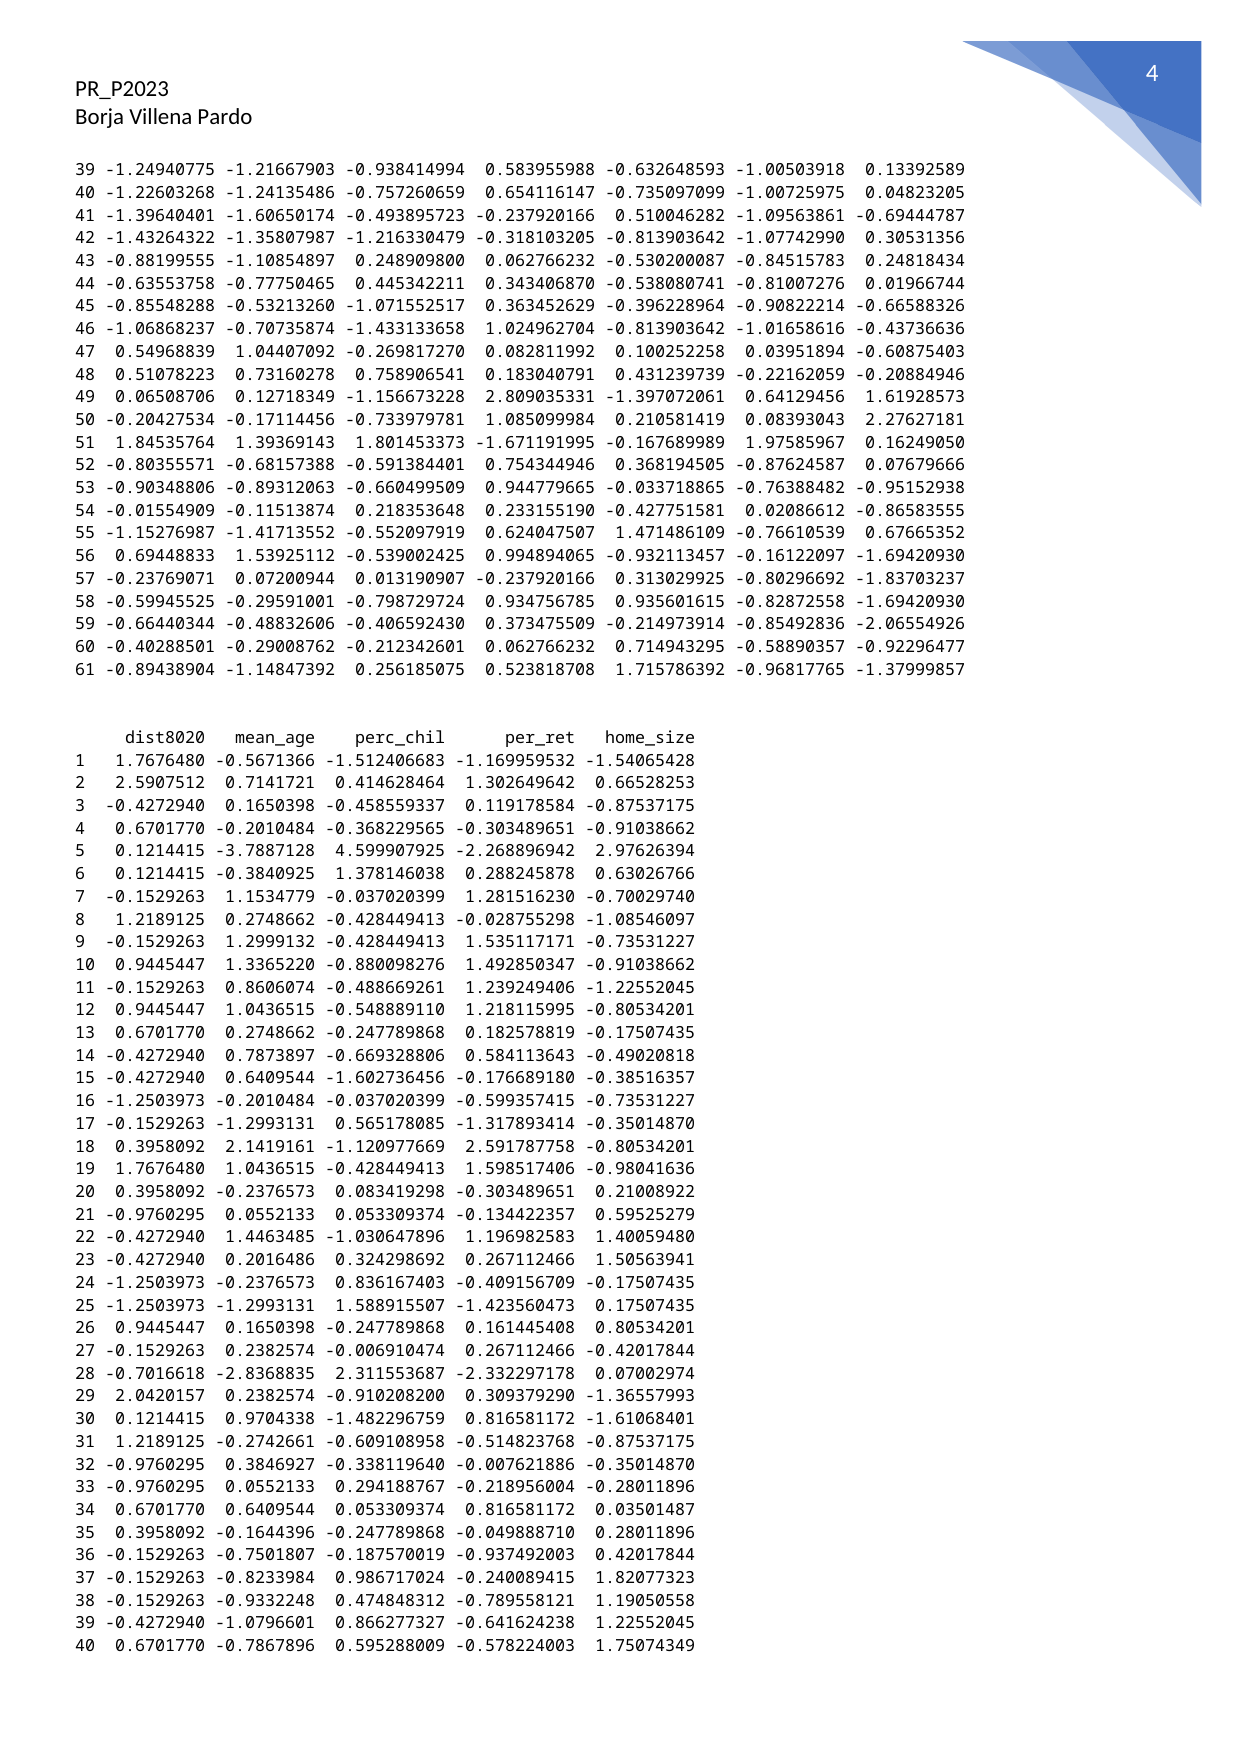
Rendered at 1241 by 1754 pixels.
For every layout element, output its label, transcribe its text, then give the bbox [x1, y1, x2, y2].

text 57 -0.23769071 0.07200944 0.013190907 -0.237920166 0.313029925 -0.80296692 -1.83703237 [75, 567, 1165, 589]
text 46 -1.06868237 -0.70735874 -1.433133658 1.024962704 -0.813903642 -1.01658616 -0.43736636 [75, 317, 1165, 339]
text 40 0.6701770 -0.7867896 0.595288009 -0.578224003 1.75074349 [75, 1634, 1165, 1657]
text 52 -0.80355571 -0.68157388 -0.591384401 0.754344946 0.368194505 -0.87624587 0.07679666 [75, 453, 1165, 476]
text 21 -0.9760295 0.0552133 0.053309374 -0.134422357 0.59525279 [75, 1202, 1165, 1225]
text 13 0.6701770 0.2748662 -0.247789868 0.182578819 -0.17507435 [75, 1021, 1165, 1043]
text 25 -1.2503973 -1.2993131 1.588915507 -1.423560473 0.17507435 [75, 1293, 1165, 1316]
text 33 -0.9760295 0.0552133 0.294188767 -0.218956004 -0.28011896 [75, 1475, 1165, 1498]
text 7 -0.1529263 1.1534779 -0.037020399 1.281516230 -0.70029740 [75, 884, 1165, 907]
text 41 -1.39640401 -1.60650174 -0.493895723 -0.237920166 0.510046282 -1.09563861 -0.69444787 [75, 203, 1165, 226]
text 58 -0.59945525 -0.29591001 -0.798729724 0.934756785 0.935601615 -0.82872558 -1.69420930 [75, 589, 1165, 612]
text 35 0.3958092 -0.1644396 -0.247789868 -0.049888710 0.28011896 [75, 1520, 1165, 1543]
text 3 -0.4272940 0.1650398 -0.458559337 0.119178584 -0.87537175 [75, 794, 1165, 816]
text 27 -0.1529263 0.2382574 -0.006910474 0.267112466 -0.42017844 [75, 1339, 1165, 1361]
text 42 -1.43264322 -1.35807987 -1.216330479 -0.318103205 -0.813903642 -1.07742990 0.30531356 [75, 226, 1165, 249]
text 1 1.7676480 -0.5671366 -1.512406683 -1.169959532 -1.54065428 [75, 748, 1165, 771]
text 37 -0.1529263 -0.8233984 0.986717024 -0.240089415 1.82077323 [75, 1566, 1165, 1588]
text 5 0.1214415 -3.7887128 4.599907925 -2.268896942 2.97626394 [75, 839, 1165, 862]
text 4 0.6701770 -0.2010484 -0.368229565 -0.303489651 -0.91038662 [75, 816, 1165, 839]
text 38 -0.1529263 -0.9332248 0.474848312 -0.789558121 1.19050558 [75, 1588, 1165, 1611]
text 49 0.06508706 0.12718349 -1.156673228 2.809035331 -1.397072061 0.64129456 1.61928573 [75, 385, 1165, 408]
text 40 -1.22603268 -1.24135486 -0.757260659 0.654116147 -0.735097099 -1.00725975 0.04823205 [75, 181, 1165, 203]
text 48 0.51078223 0.73160278 0.758906541 0.183040791 0.431239739 -0.22162059 -0.20884946 [75, 362, 1165, 385]
text 39 -1.24940775 -1.21667903 -0.938414994 0.583955988 -0.632648593 -1.00503918 0.13392589 [75, 158, 1165, 181]
text 30 0.1214415 0.9704338 -1.482296759 0.816581172 -1.61068401 [75, 1407, 1165, 1429]
text 12 0.9445447 1.0436515 -0.548889110 1.218115995 -0.80534201 [75, 998, 1165, 1021]
text 10 0.9445447 1.3365220 -0.880098276 1.492850347 -0.91038662 [75, 953, 1165, 975]
text 61 -0.89438904 -1.14847392 0.256185075 0.523818708 1.715786392 -0.96817765 -1.37999857 [75, 657, 1165, 680]
text 31 1.2189125 -0.2742661 -0.609108958 -0.514823768 -0.87537175 [75, 1429, 1165, 1452]
text 36 -0.1529263 -0.7501807 -0.187570019 -0.937492003 0.42017844 [75, 1543, 1165, 1566]
text 22 -0.4272940 1.4463485 -1.030647896 1.196982583 1.40059480 [75, 1225, 1165, 1248]
text 24 -1.2503973 -0.2376573 0.836167403 -0.409156709 -0.17507435 [75, 1271, 1165, 1293]
text 50 -0.20427534 -0.17114456 -0.733979781 1.085099984 0.210581419 0.08393043 2.27627181 [75, 408, 1165, 430]
text 11 -0.1529263 0.8606074 -0.488669261 1.239249406 -1.22552045 [75, 975, 1165, 998]
text 18 0.3958092 2.1419161 -1.120977669 2.591787758 -0.80534201 [75, 1134, 1165, 1157]
text 54 -0.01554909 -0.11513874 0.218353648 0.233155190 -0.427751581 0.02086612 -0.86583555 [75, 498, 1165, 521]
text 28 -0.7016618 -2.8368835 2.311553687 -2.332297178 0.07002974 [75, 1361, 1165, 1384]
text 17 -0.1529263 -1.2993131 0.565178085 -1.317893414 -0.35014870 [75, 1112, 1165, 1134]
text 44 -0.63553758 -0.77750465 0.445342211 0.343406870 -0.538080741 -0.81007276 0.01966744 [75, 271, 1165, 294]
text 14 -0.4272940 0.7873897 -0.669328806 0.584113643 -0.49020818 [75, 1043, 1165, 1066]
text 26 0.9445447 0.1650398 -0.247789868 0.161445408 0.80534201 [75, 1316, 1165, 1339]
text 16 -1.2503973 -0.2010484 -0.037020399 -0.599357415 -0.73531227 [75, 1089, 1165, 1112]
text 20 0.3958092 -0.2376573 0.083419298 -0.303489651 0.21008922 [75, 1180, 1165, 1202]
text 55 -1.15276987 -1.41713552 -0.552097919 0.624047507 1.471486109 -0.76610539 0.67665352 [75, 521, 1165, 544]
text 39 -0.4272940 -1.0796601 0.866277327 -0.641624238 1.22552045 [75, 1611, 1165, 1634]
text 19 1.7676480 1.0436515 -0.428449413 1.598517406 -0.98041636 [75, 1157, 1165, 1180]
text 8 1.2189125 0.2748662 -0.428449413 -0.028755298 -1.08546097 [75, 907, 1165, 930]
text 60 -0.40288501 -0.29008762 -0.212342601 0.062766232 0.714943295 -0.58890357 -0.92296477 [75, 635, 1165, 657]
text 53 -0.90348806 -0.89312063 -0.660499509 0.944779665 -0.033718865 -0.76388482 -0.95152938 [75, 476, 1165, 498]
text 51 1.84535764 1.39369143 1.801453373 -1.671191995 -0.167689989 1.97585967 0.16249050 [75, 430, 1165, 453]
text 9 -0.1529263 1.2999132 -0.428449413 1.535117171 -0.73531227 [75, 930, 1165, 953]
text 56 0.69448833 1.53925112 -0.539002425 0.994894065 -0.932113457 -0.16122097 -1.69420930 [75, 544, 1165, 567]
text 23 -0.4272940 0.2016486 0.324298692 0.267112466 1.50563941 [75, 1248, 1165, 1271]
text 45 -0.85548288 -0.53213260 -1.071552517 0.363452629 -0.396228964 -0.90822214 -0.66588326 [75, 294, 1165, 317]
text 6 0.1214415 -0.3840925 1.378146038 0.288245878 0.63026766 [75, 862, 1165, 884]
text 47 0.54968839 1.04407092 -0.269817270 0.082811992 0.100252258 0.03951894 -0.60875403 [75, 339, 1165, 362]
text 29 2.0420157 0.2382574 -0.910208200 0.309379290 -1.36557993 [75, 1384, 1165, 1407]
text 32 -0.9760295 0.3846927 -0.338119640 -0.007621886 -0.35014870 [75, 1452, 1165, 1475]
text 15 -0.4272940 0.6409544 -1.602736456 -0.176689180 -0.38516357 [75, 1066, 1165, 1089]
text 2 2.5907512 0.7141721 0.414628464 1.302649642 0.66528253 [75, 771, 1165, 794]
text 34 0.6701770 0.6409544 0.053309374 0.816581172 0.03501487 [75, 1498, 1165, 1520]
text dist8020 mean_age perc_chil per_ret home_size [75, 726, 1165, 748]
text 59 -0.66440344 -0.48832606 -0.406592430 0.373475509 -0.214973914 -0.85492836 -2.06554926 [75, 612, 1165, 635]
picture [962, 41, 1202, 207]
text 43 -0.88199555 -1.10854897 0.248909800 0.062766232 -0.530200087 -0.84515783 0.24818434 [75, 249, 1165, 271]
